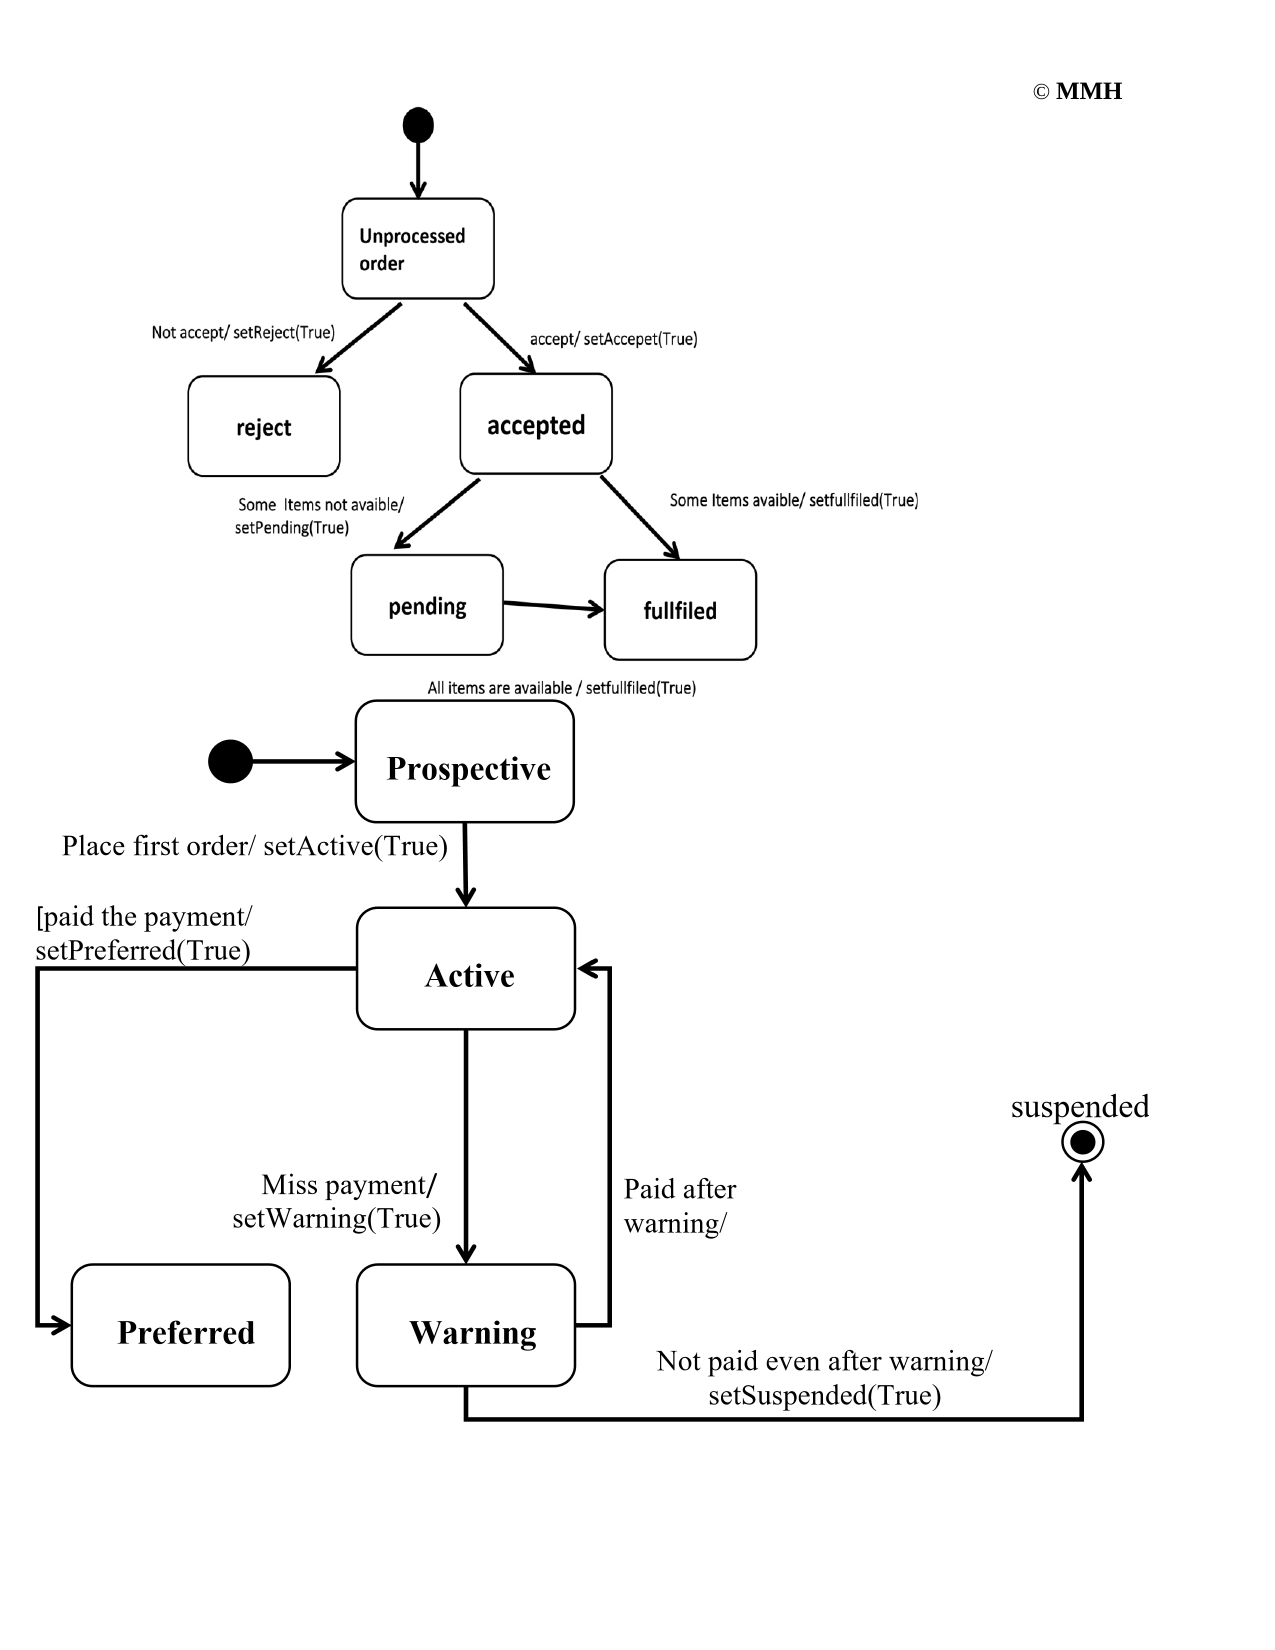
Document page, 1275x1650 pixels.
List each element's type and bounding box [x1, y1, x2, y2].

picture [152, 106, 918, 697]
picture [34, 698, 1149, 1422]
